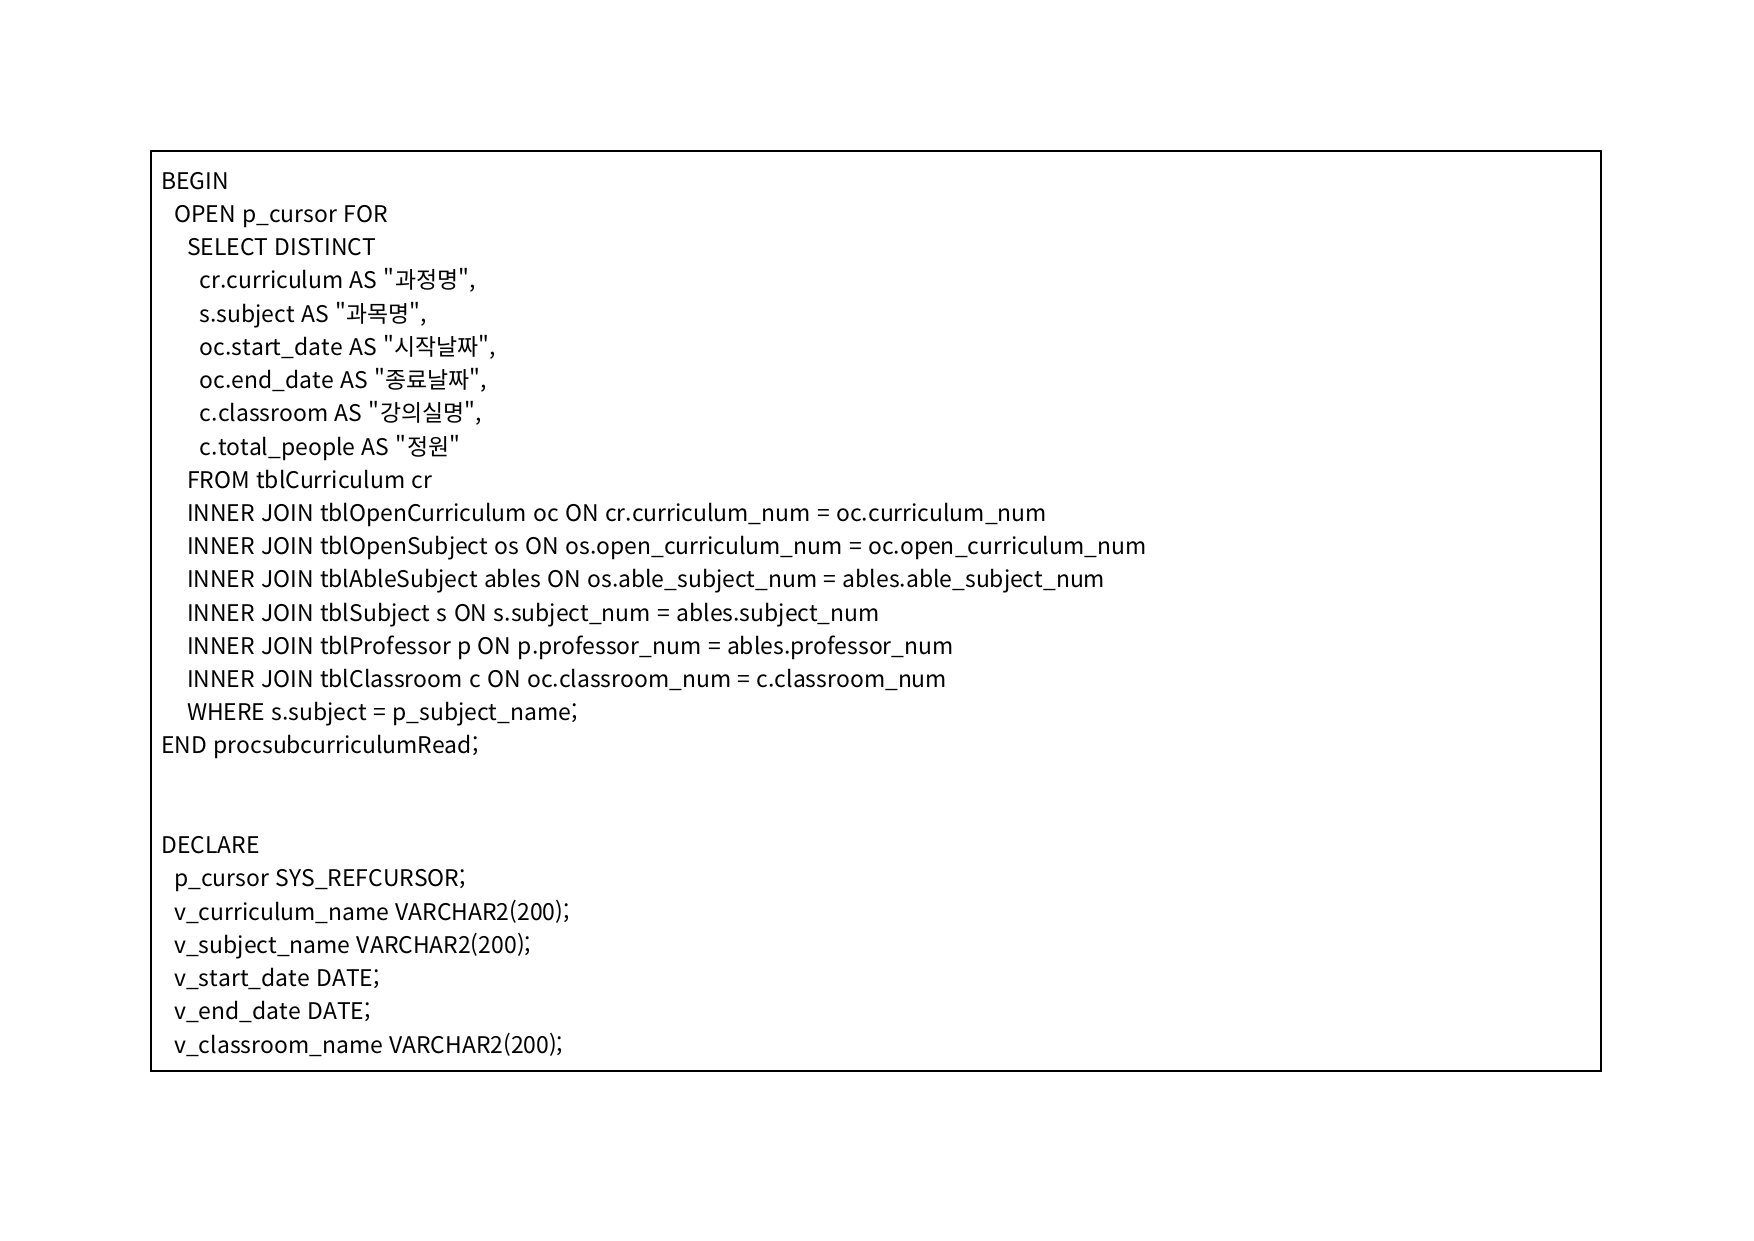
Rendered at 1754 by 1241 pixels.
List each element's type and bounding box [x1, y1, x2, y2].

table_cell [152, 152, 1600, 1070]
